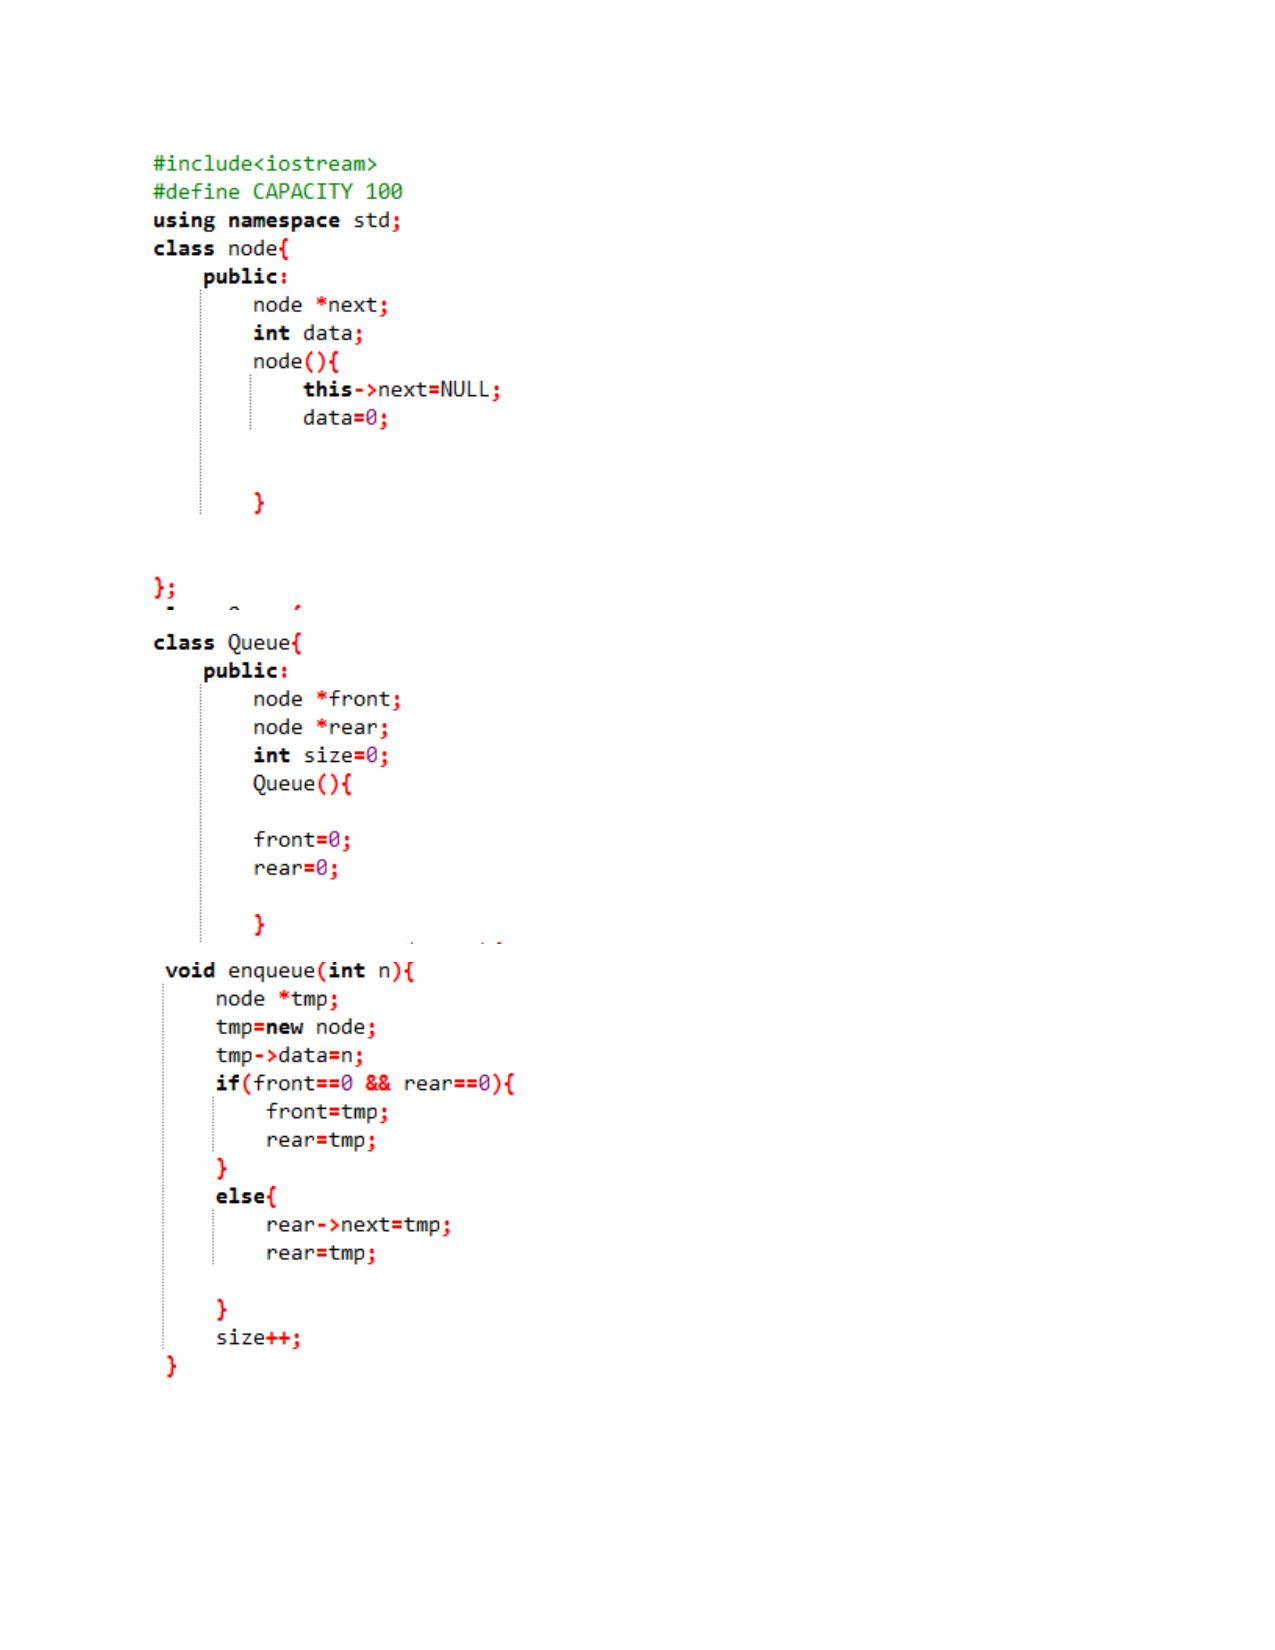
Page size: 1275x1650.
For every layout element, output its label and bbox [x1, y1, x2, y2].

picture [150, 628, 625, 944]
picture [150, 962, 621, 1387]
picture [150, 150, 686, 610]
